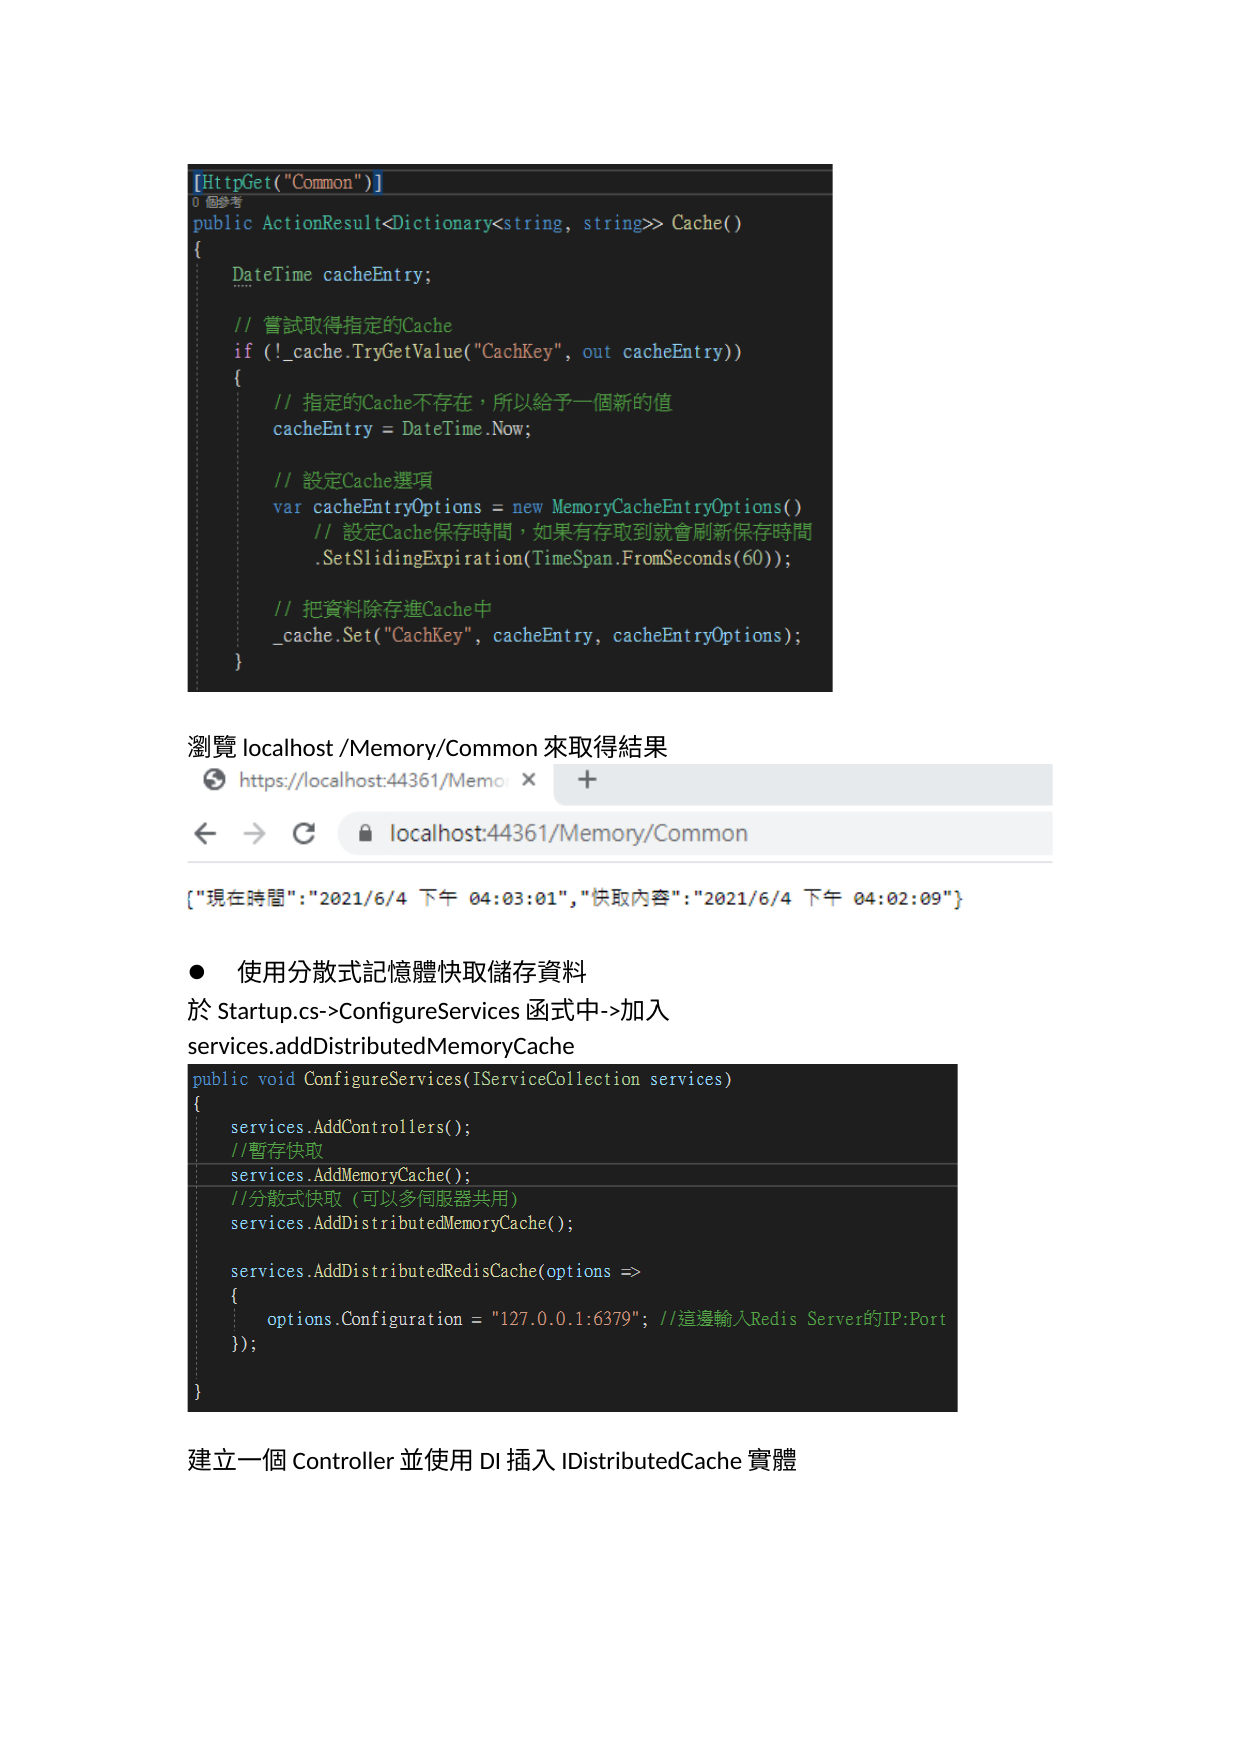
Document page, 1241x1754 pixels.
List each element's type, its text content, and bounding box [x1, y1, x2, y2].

text 瀏覽localhost /Memory/Common來取得結果 [187, 727, 1053, 764]
picture [187, 164, 833, 692]
picture [187, 1064, 958, 1412]
text 於Startup.cs->ConfigureServices函式中->加入services.addDistributedMemoryCache [187, 989, 1053, 1064]
picture [187, 764, 1053, 939]
text 建立一個Controller並使用DI插入IDistributedCache實體 [187, 1439, 1053, 1477]
list 使用分散式記憶體快取儲存資料 [187, 952, 1053, 989]
